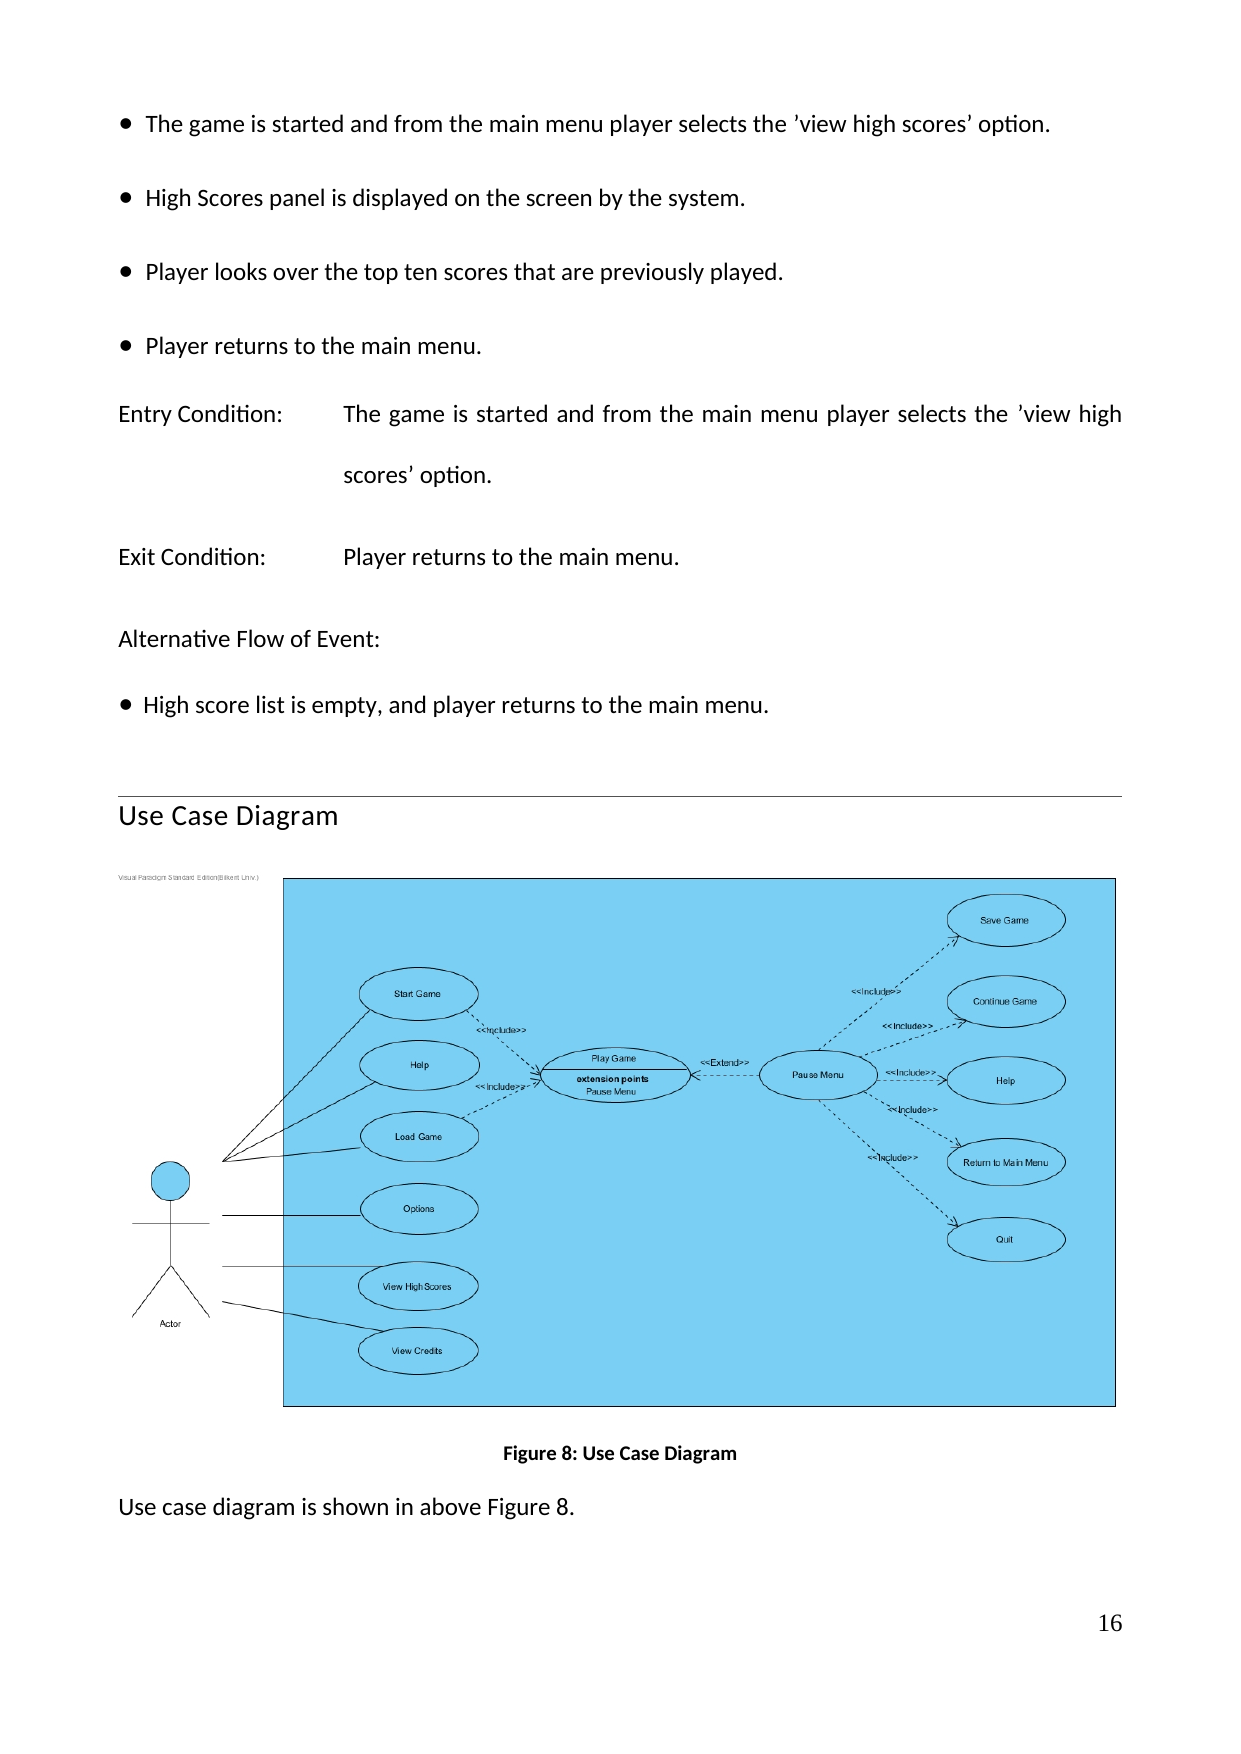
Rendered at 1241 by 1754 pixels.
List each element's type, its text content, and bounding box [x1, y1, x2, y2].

text Alternative Flow of Event: [118, 623, 1122, 654]
list Player looks over the top ten scores that are previously played. [118, 251, 1122, 288]
subtitle Use Case Diagram [118, 797, 1122, 832]
list High score list is empty, and player returns to the main menu. [118, 684, 1122, 721]
list High Scores panel is displayed on the screen by the system. [118, 177, 1122, 214]
list Player returns to the main menu. [118, 325, 1122, 362]
text Exit Condition: Player returns to the main menu. [118, 541, 1122, 572]
text Entry Condition: The game is started and from the main menu player selects the ’view high scores’ option. [118, 398, 1122, 490]
picture [118, 871, 1123, 1414]
list The game is started and from the main menu player selects the ’view high scores’ option. [118, 103, 1122, 140]
text Use case diagram is shown in above Figure 8. [118, 1491, 1122, 1521]
text Figure 8: Use Case Diagram [118, 1440, 1122, 1465]
